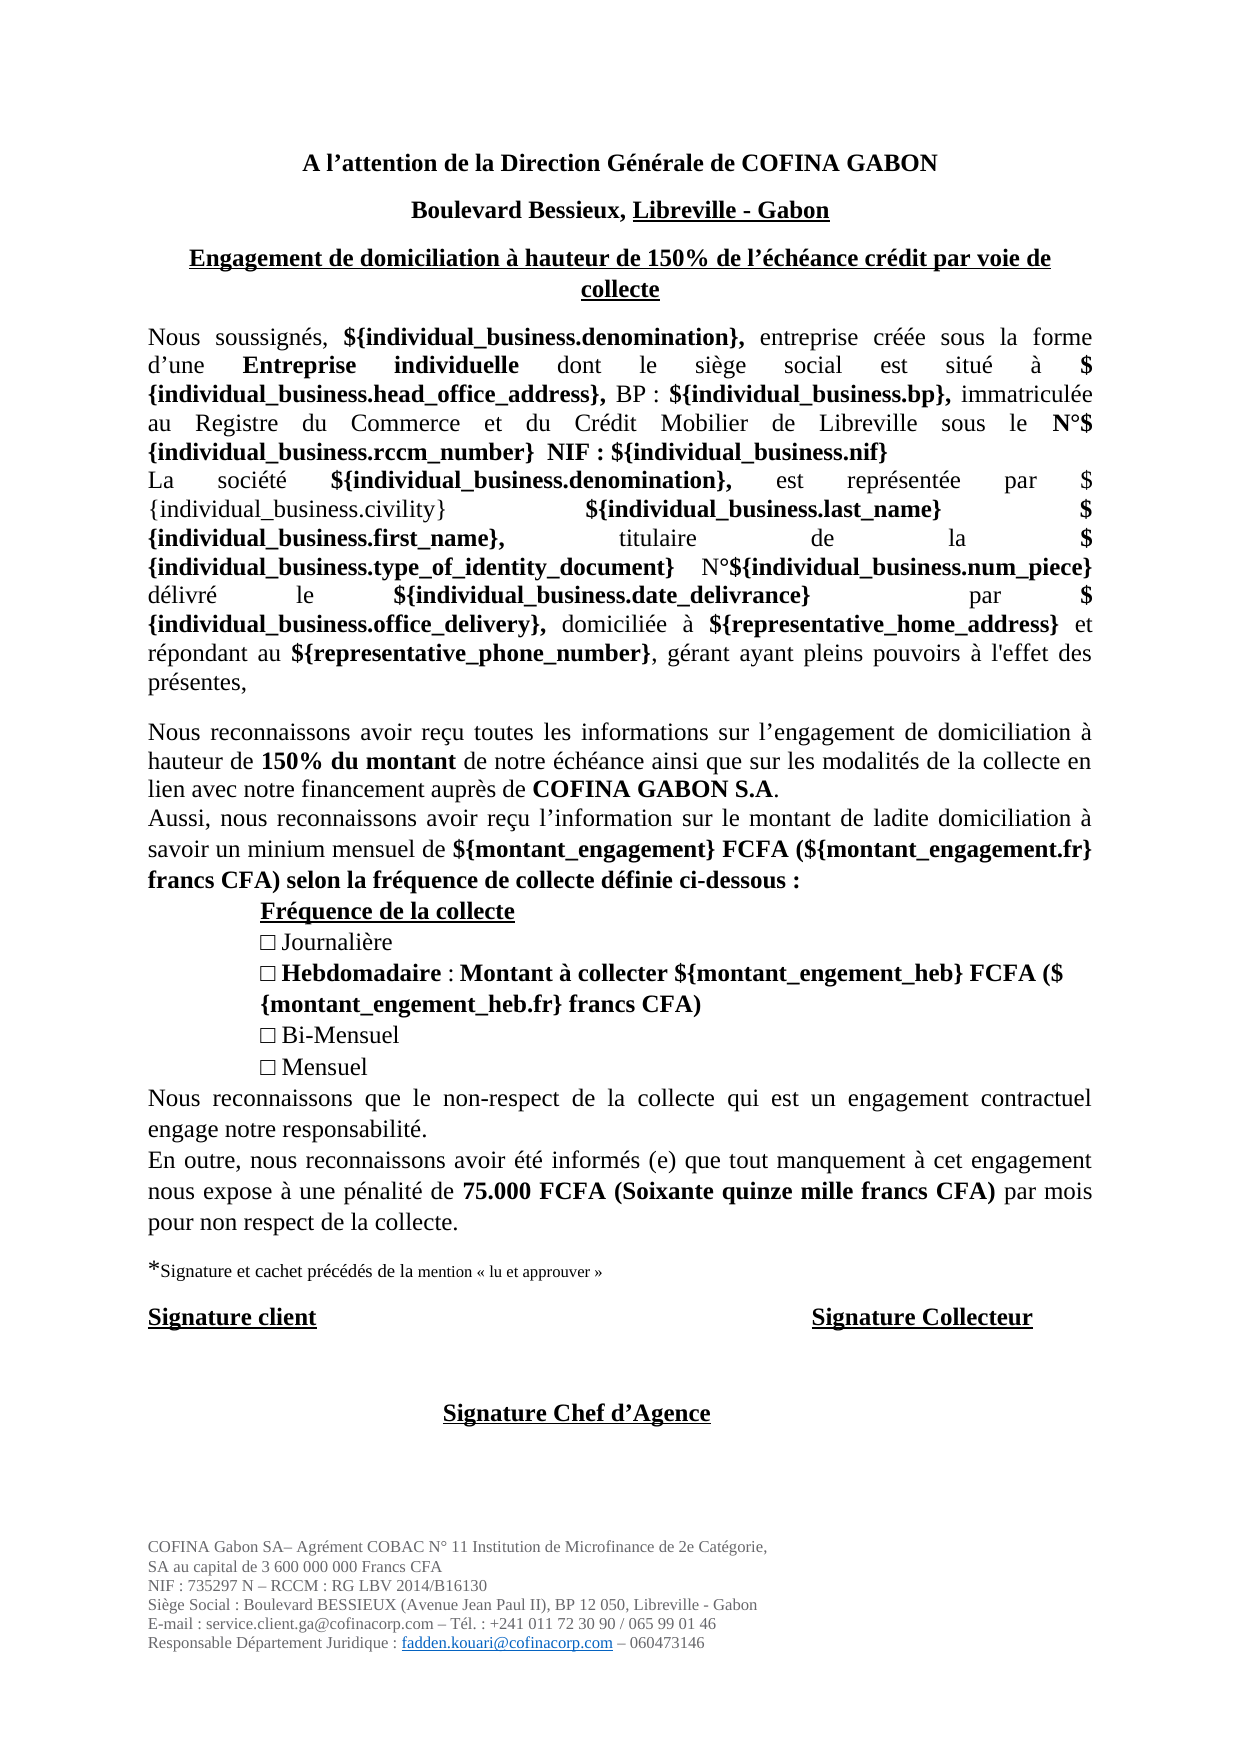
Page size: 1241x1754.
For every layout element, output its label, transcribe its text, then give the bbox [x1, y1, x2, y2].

text Engagement de domiciliation à hauteur de 150% de l’échéance crédit par voie de collecte [148, 243, 1093, 303]
text A l’attention de la Direction Générale de COFINA GABON [148, 148, 1093, 176]
text Nous reconnaissons avoir reçu toutes les informations sur l’engagement de domiciliation à hauteur de 150% du montant de notre échéance ainsi que sur les modalités de la collecte en lien avec notre financement auprès de COFINA GABON S.A. [148, 717, 1093, 803]
text Nous reconnaissons que le non-respect de la collecte qui est un engagement contractuel engage notre responsabilité. [148, 1083, 1093, 1142]
text Signature Chef d’Agence [369, 1398, 1093, 1426]
text Boulevard Bessieux, Libreville - Gabon [148, 195, 1093, 224]
list □ Bi-Mensuel [260, 1021, 1093, 1049]
text Aussi, nous reconnaissons avoir reçu l’information sur le montant de ladite domiciliation à savoir un minium mensuel de ${montant_engagement} FCFA (${montant_engagement.fr} francs CFA) selon la fréquence de collecte définie ci-dessous : [148, 803, 1093, 894]
list □ Mensuel [260, 1052, 1093, 1080]
text Nous soussignés, ${individual_business.denomination}, entreprise créée sous la forme d’une Entreprise individuelle dont le siège social est situé à ${individual_business.head_office_address}, BP : ${individual_business.bp}, immatriculée au Registre du Commerce et du Crédit Mobilier de Libreville sous le N°${individual_business.rccm_number} NIF : ${individual_business.nif} [148, 322, 1093, 466]
text En outre, nous reconnaissons avoir été informés (e) que tout manquement à cet engagement nous expose à une pénalité de 75.000 FCFA (Soixante quinze mille francs CFA) par mois pour non respect de la collecte. [148, 1145, 1093, 1236]
text *Signature et cachet précédés de la mention « lu et approuver » [148, 1254, 1093, 1283]
text La société ${individual_business.denomination}, est représentée par ${individual_business.civility} ${individual_business.last_name} ${individual_business.first_name}, titulaire de la ${individual_business.type_of_identity_document} N°${individual_business.num_piece} délivré le ${individual_business.date_delivrance} par ${individual_business.office_delivery}, domiciliée à ${representative_home_address} et répondant au ${representative_phone_number}, gérant ayant pleins pouvoirs à l'effet des présentes, [148, 466, 1093, 696]
list □ Hebdomadaire : Montant à collecter ${montant_engement_heb} FCFA (${montant_engement_heb.fr} francs CFA) [260, 958, 1093, 1018]
list □ Journalière [260, 927, 1093, 956]
text Signature client Signature Collecteur [148, 1302, 1093, 1331]
list Fréquence de la collecte [260, 896, 1093, 925]
